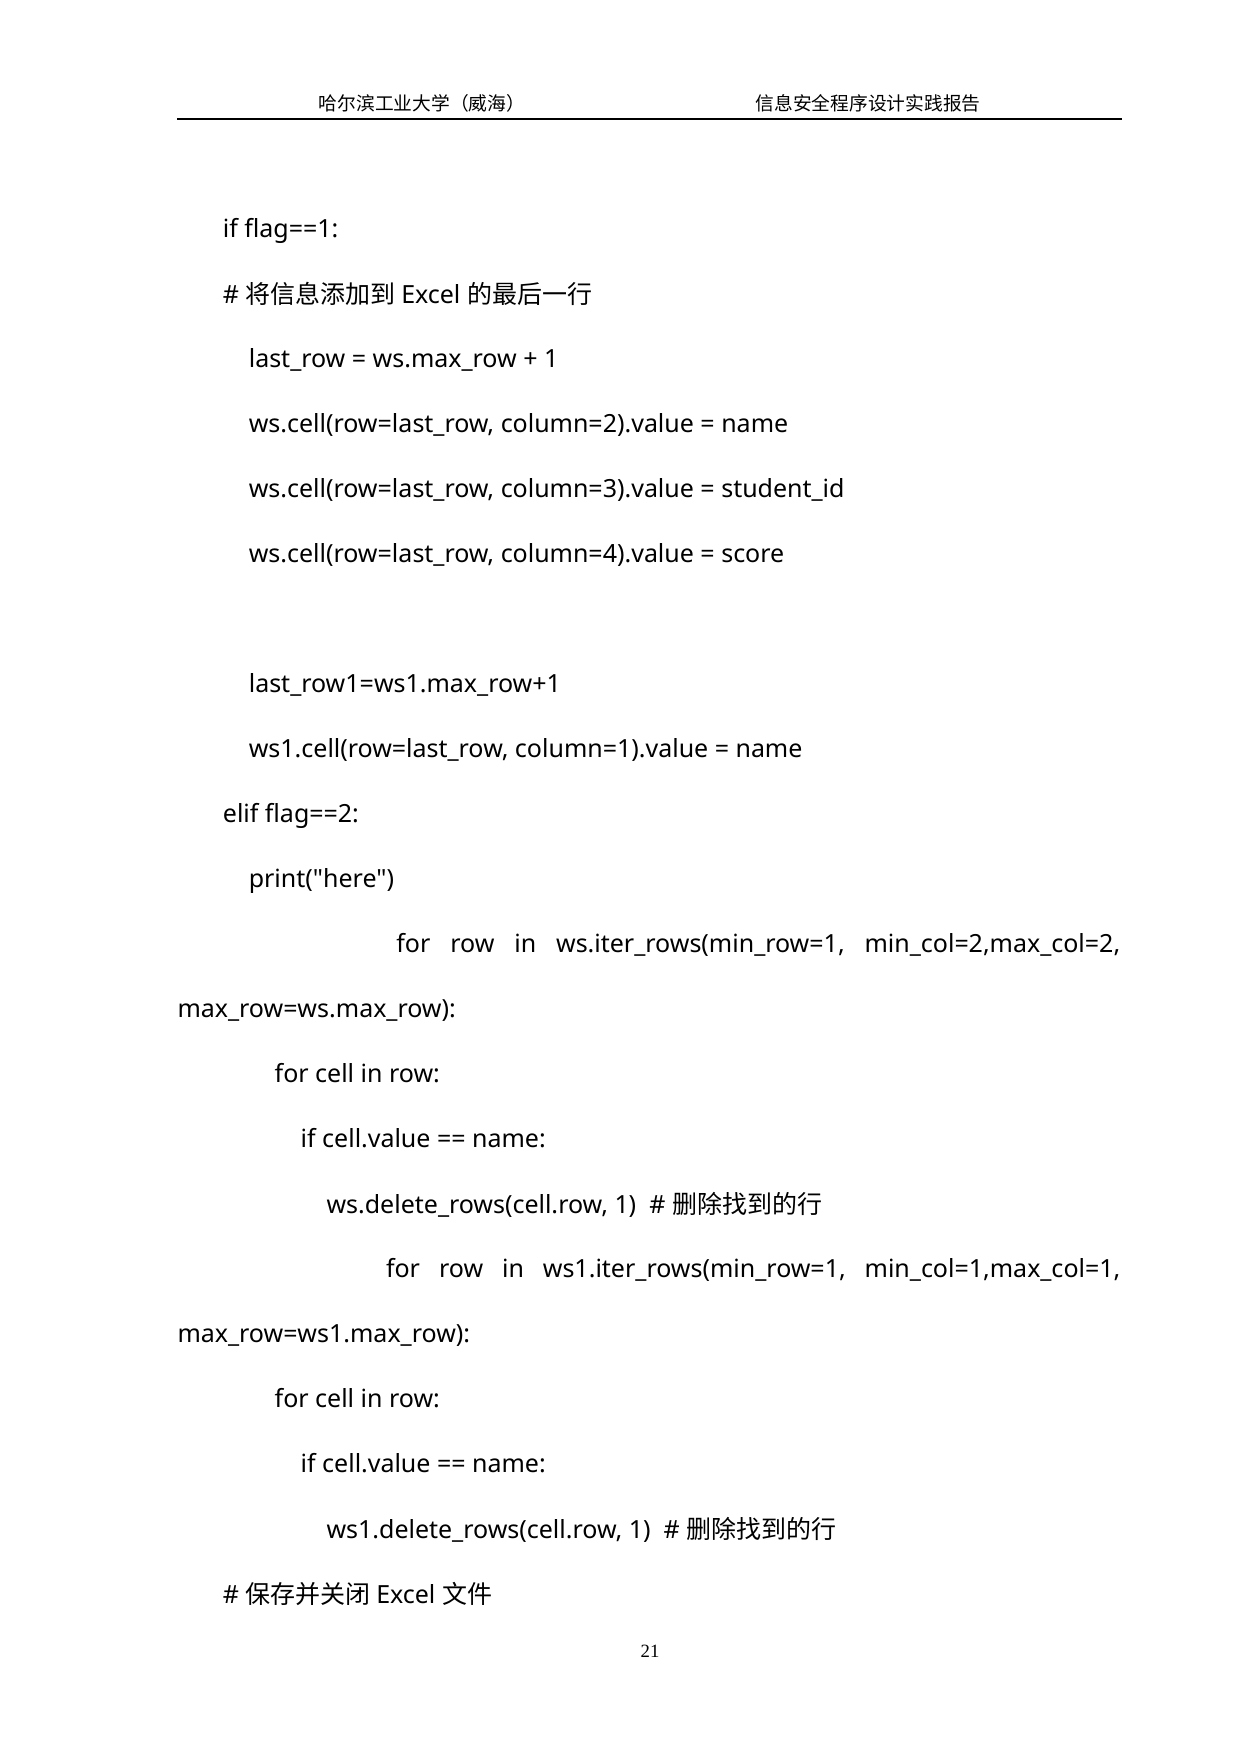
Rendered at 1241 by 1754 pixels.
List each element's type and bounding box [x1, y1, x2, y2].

text [177, 130, 1122, 1625]
